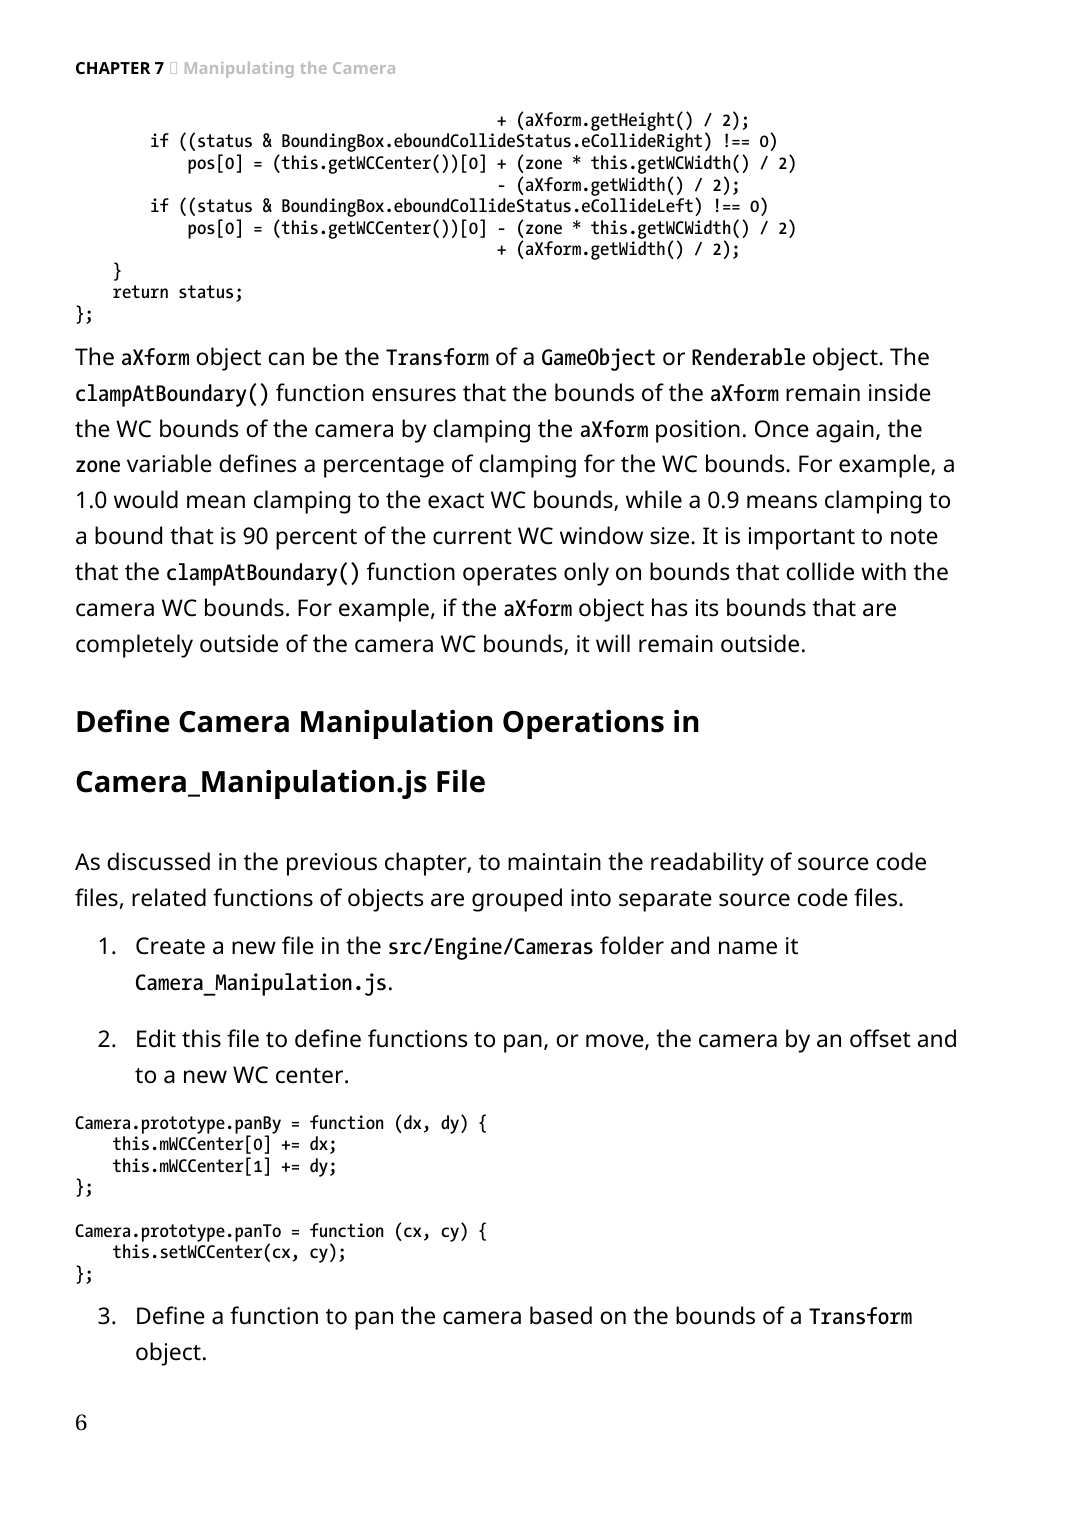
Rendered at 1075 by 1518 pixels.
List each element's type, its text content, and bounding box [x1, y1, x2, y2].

text }; [75, 307, 962, 325]
text }; [75, 1266, 962, 1285]
text if ((status & BoundingBox.eboundCollideStatus.eCollideLeft) !== 0) [75, 199, 962, 217]
text Camera.prototype.panTo = function (cx, cy) { [75, 1223, 962, 1242]
text this.setWCCenter(cx, cy); [75, 1245, 962, 1263]
text } [75, 263, 962, 282]
text this.mWCCenter[1] += dy; [75, 1158, 962, 1177]
text if ((status & BoundingBox.eboundCollideStatus.eCollideRight) !== 0) [75, 134, 962, 153]
text pos[0] = (this.getWCCenter())[0] - (zone * this.getWCWidth() / 2) [75, 220, 962, 239]
text Camera.prototype.panBy = function (dx, dy) { [75, 1115, 962, 1134]
list Create a new file in the src/Engine/Cameras folder and name it Camera_Manipulation.js. [97, 930, 962, 997]
text + (aXform.getHeight() / 2); [75, 112, 962, 131]
list Edit this file to define functions to pan, or move, the camera by an offset and to a new WC center. [97, 1023, 962, 1090]
text return status; [75, 285, 962, 304]
text As discussed in the previous chapter, to maintain the readability of source code files, related functions of objects are grouped into separate source code files. [75, 846, 962, 913]
text pos[0] = (this.getWCCenter())[0] + (zone * this.getWCWidth() / 2) [75, 156, 962, 174]
text + (aXform.getWidth() / 2); [75, 242, 962, 261]
text }; [75, 1180, 962, 1199]
text - (aXform.getWidth() / 2); [75, 177, 962, 196]
text The aXform object can be the Transform of a GameObject or Renderable object. The clampAtBoundary() function ensures that the bounds of the aXform remain inside the WC bounds of the camera by clamping the aXform position. Once again, the zone variable defines a percentage of clamping for the WC bounds. For example, a 1.0 would mean clamping to the exact WC bounds, while a 0.9 means clamping to a bound that is 90 percent of the current WC window size. It is important to note that the clampAtBoundary() function operates only on bounds that collide with the camera WC bounds. For example, if the aXform object has its bounds that are completely outside of the camera WC bounds, it will remain outside. [75, 341, 962, 659]
subtitle Define Camera Manipulation Operations in Camera_Manipulation.js File [75, 702, 962, 801]
text this.mWCCenter[0] += dx; [75, 1137, 962, 1156]
list Define a function to pan the camera based on the bounds of a Transform object. [97, 1300, 962, 1367]
